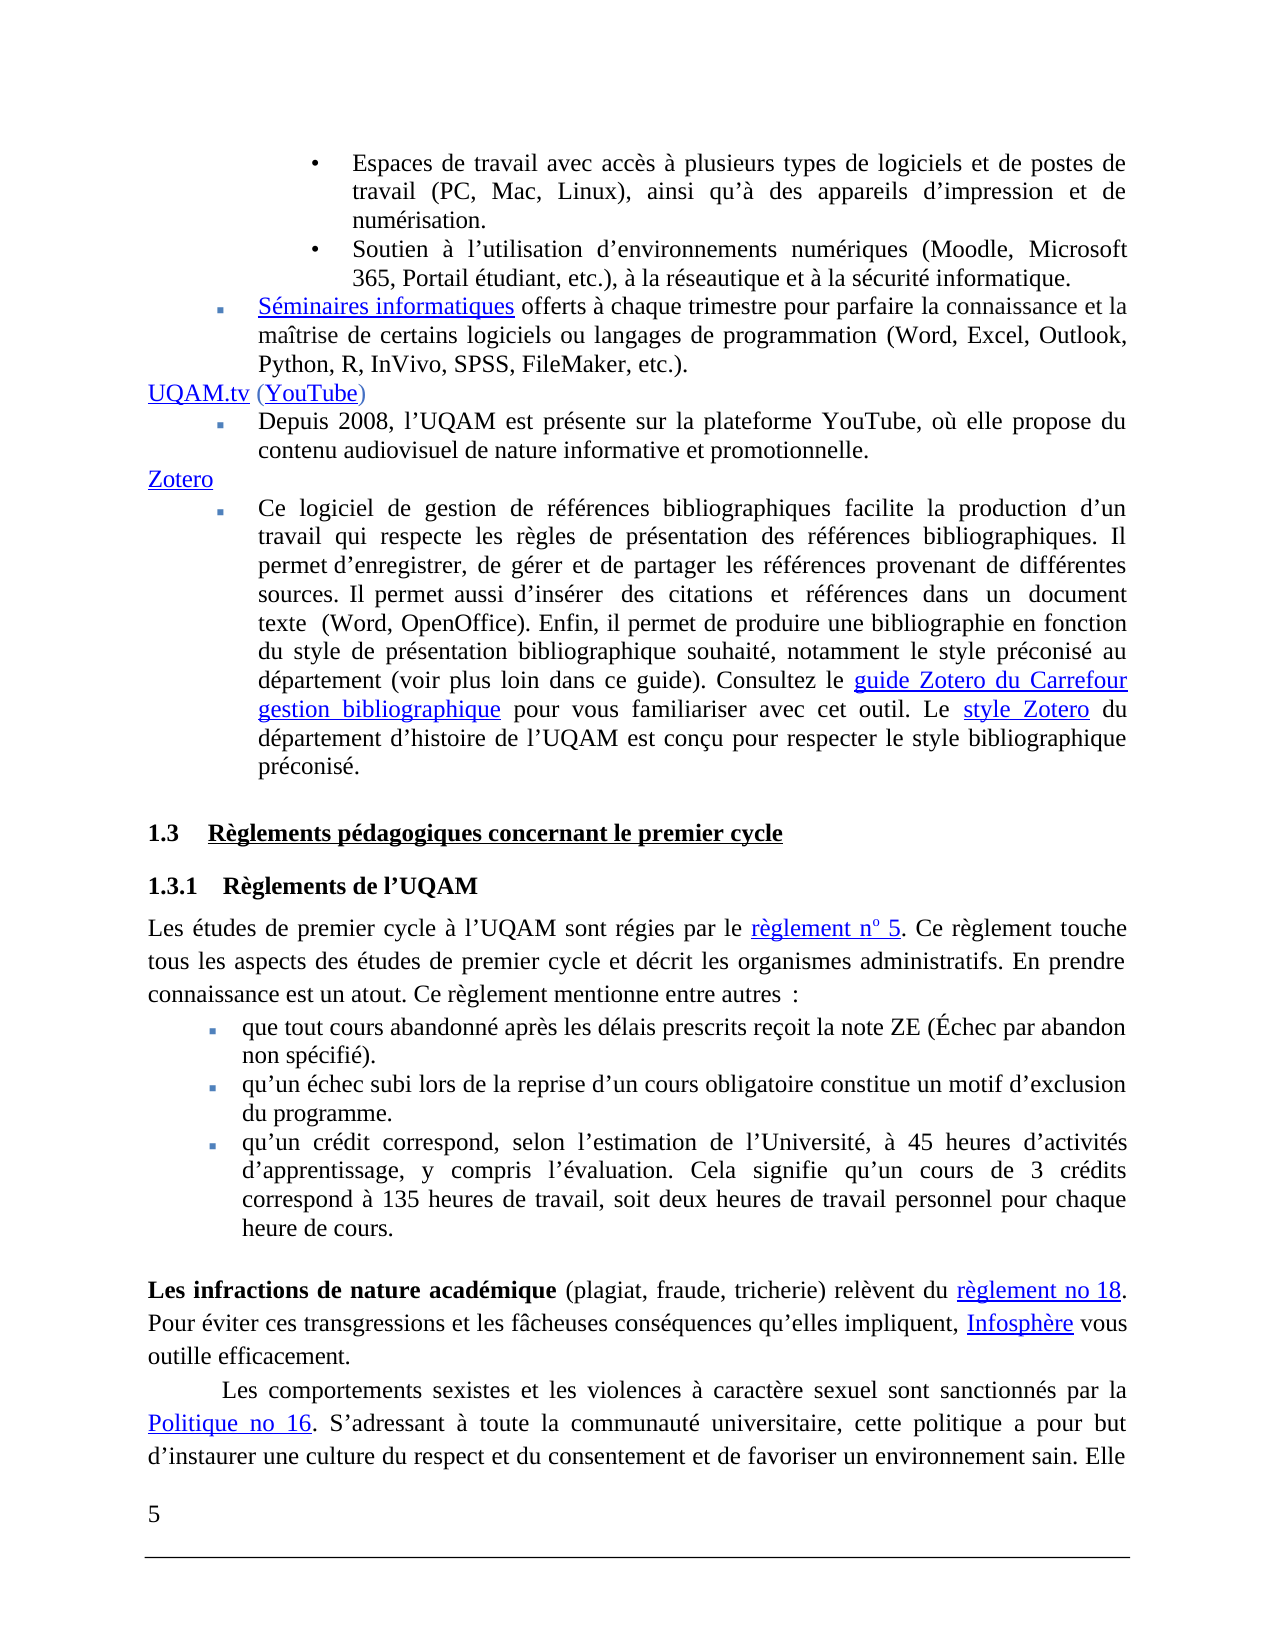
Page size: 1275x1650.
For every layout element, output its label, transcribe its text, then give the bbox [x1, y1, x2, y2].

list Ce logiciel de gestion de références bibliographiques facilite la production d’un travail qui respecte les règles de présentation des références bibliographiques. Il permet d’enregistrer, de gérer et de partager les références provenant de différentes sources. Il permet aussi d’insérer des citations et références dans un document texte (Word, OpenOffice). Enfin, il permet de produire une bibliographie en fonction du style de présentation bibliographique souhaité, notamment le style préconisé au département (voir plus loin dans ce guide). Consultez le guide Zotero du Carrefour gestion bibliographique pour vous familiariser avec cet outil. Le style Zotero du département d’histoire de l’UQAM est conçu pour respecter le style bibliographique préconisé. [216, 493, 1127, 780]
list qu’un crédit correspond, selon l’estimation de l’Université, à 45 heures d’activités d’apprentissage, y compris l’évaluation. Cela signifie qu’un cours de 3 crédits correspond à 135 heures de travail, soit deux heures de travail personnel pour chaque heure de cours. [208, 1127, 1127, 1242]
text Les infractions de nature académique (plagiat, fraude, tricherie) relèvent du règlement no 18. Pour éviter ces transgressions et les fâcheuses conséquences qu’elles impliquent, Infosphère vous outille efficacement. [148, 1275, 1127, 1370]
list Espaces de travail avec accès à plusieurs types de logiciels et de postes de travail (PC, Mac, Linux), ainsi qu’à des appareils d’impression et de numérisation. [311, 148, 1127, 234]
list Séminaires informatiques offerts à chaque trimestre pour parfaire la connaissance et la maîtrise de certains logiciels ou langages de programmation (Word, Excel, Outlook, Python, R, InVivo, SPSS, FileMaker, etc.). [216, 291, 1127, 378]
list Depuis 2008, l’UQAM est présente sur la plateforme YouTube, où elle propose du contenu audiovisuel de nature informative et promotionnelle. [216, 406, 1127, 464]
text Les études de premier cycle à l’UQAM sont régies par le règlement no 5. Ce règlement touche tous les aspects des études de premier cycle et décrit les organismes administratifs. En prendre connaissance est un atout. Ce règlement mentionne entre autres : [148, 913, 1127, 1007]
text Zotero [148, 464, 1127, 493]
subtitle Règlements pédagogiques concernant le premier cycle [148, 818, 1127, 846]
subtitle Règlements de l’UQAM [148, 871, 1127, 900]
list que tout cours abandonné après les délais prescrits reçoit la note ZE (Échec par abandon non spécifié). [208, 1012, 1127, 1069]
list Soutien à l’utilisation d’environnements numériques (Moodle, Microsoft 365, Portail étudiant, etc.), à la réseautique et à la sécurité informatique. [311, 234, 1127, 291]
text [148, 1375, 1127, 1469]
list qu’un échec subi lors de la reprise d’un cours obligatoire constitue un motif d’exclusion du programme. [208, 1069, 1127, 1127]
text UQAM.tv (YouTube) [148, 378, 1127, 406]
